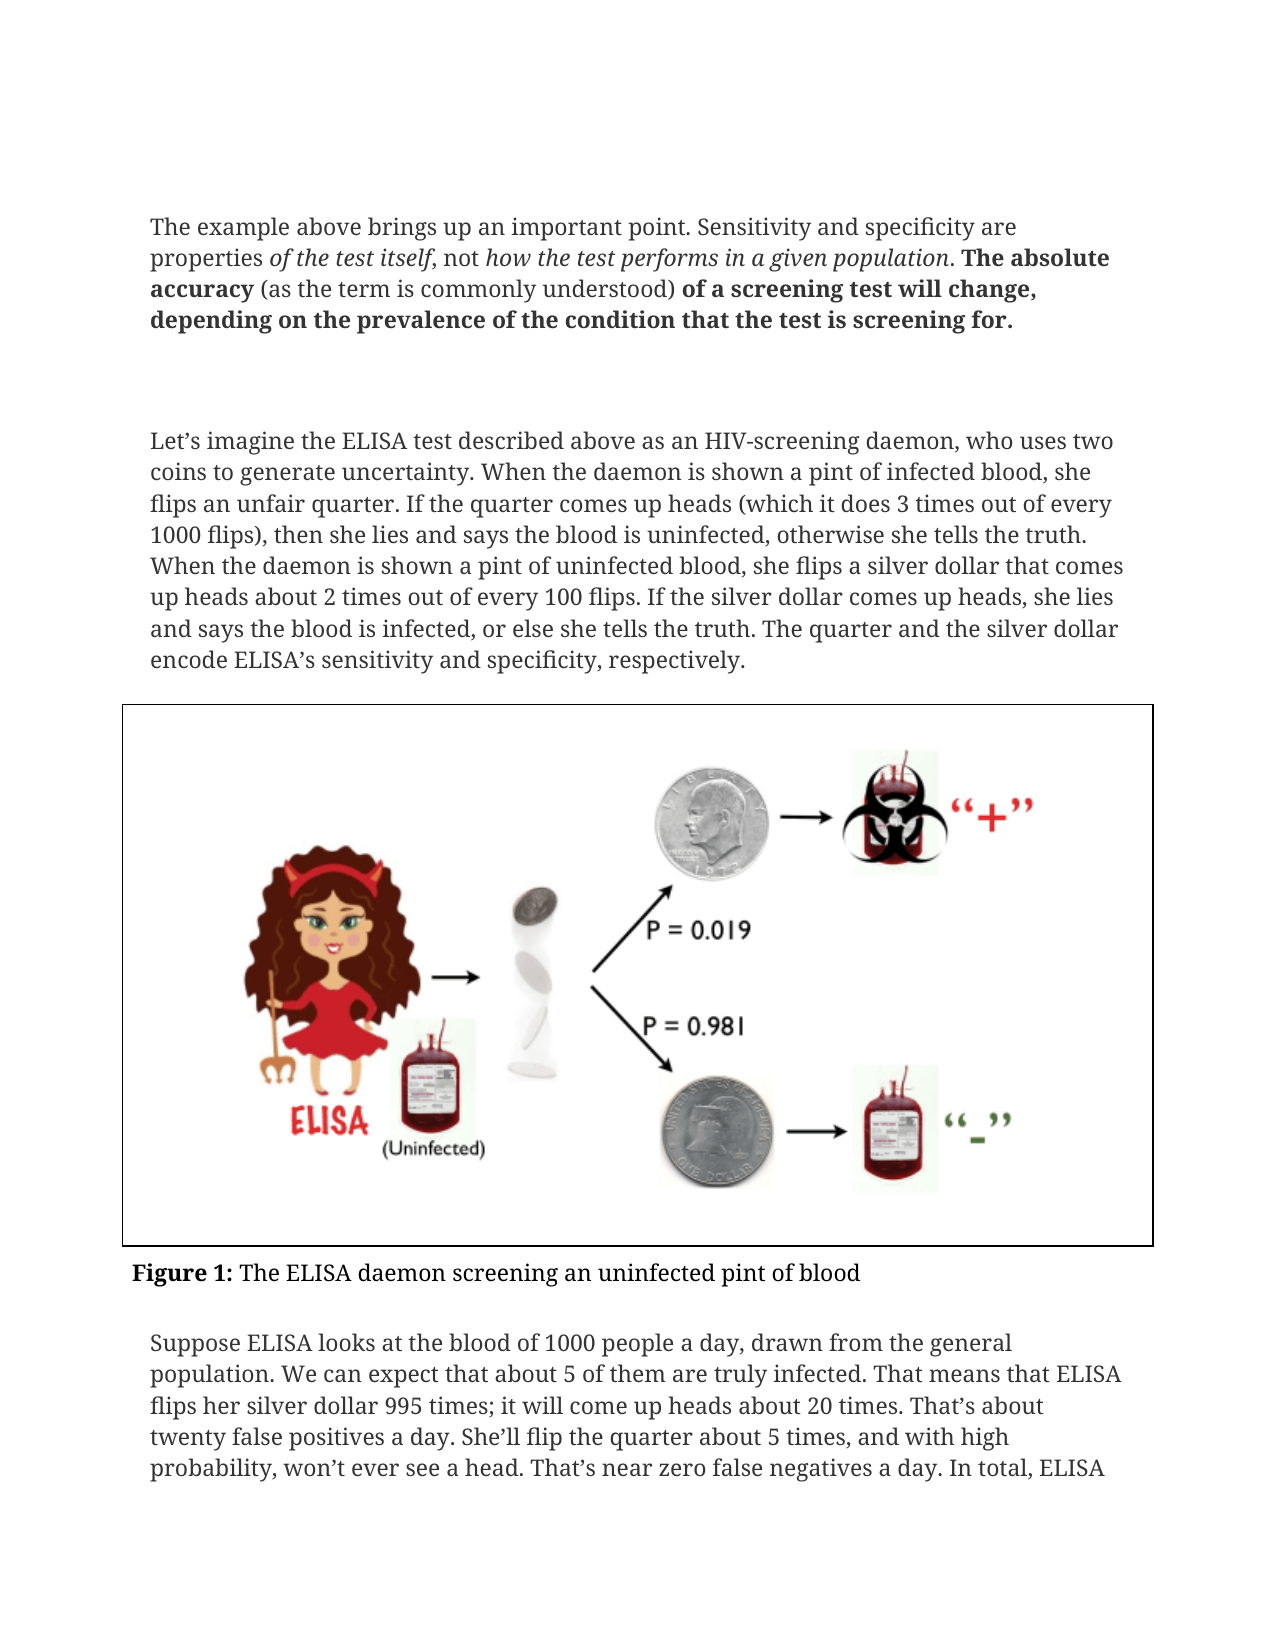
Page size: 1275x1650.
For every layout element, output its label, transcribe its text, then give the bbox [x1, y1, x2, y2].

table_cell Figure 1: The ELISA daemon screening an uninfected pint of blood [122, 1247, 1153, 1298]
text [150, 1327, 1125, 1483]
text Let’s imagine the ELISA test described above as an HIV-screening daemon, who uses two coins to generate uncertainty. When the daemon is shown a pint of infected blood, she flips an unfair quarter. If the quarter comes up heads (which it does 3 times out of every 1000 flips), then she lies and says the blood is uninfected, otherwise she tells the truth. When the daemon is shown a pint of uninfected blood, she flips a silver dollar that comes up heads about 2 times out of every 100 flips. If the silver dollar comes up heads, she lies and says the blood is infected, or else she tells the truth. The quarter and the silver dollar encode ELISA’s sensitivity and specificity, respectively. [150, 425, 1125, 675]
picture [233, 714, 1043, 1236]
table_header [123, 705, 1152, 1245]
text The example above brings up an important point. Sensitivity and specificity are properties of the test itself, not how the test performs in a given population. The absolute accuracy (as the term is commonly understood) of a screening test will change, depending on the prevalence of the condition that the test is screening for. [150, 210, 1125, 335]
